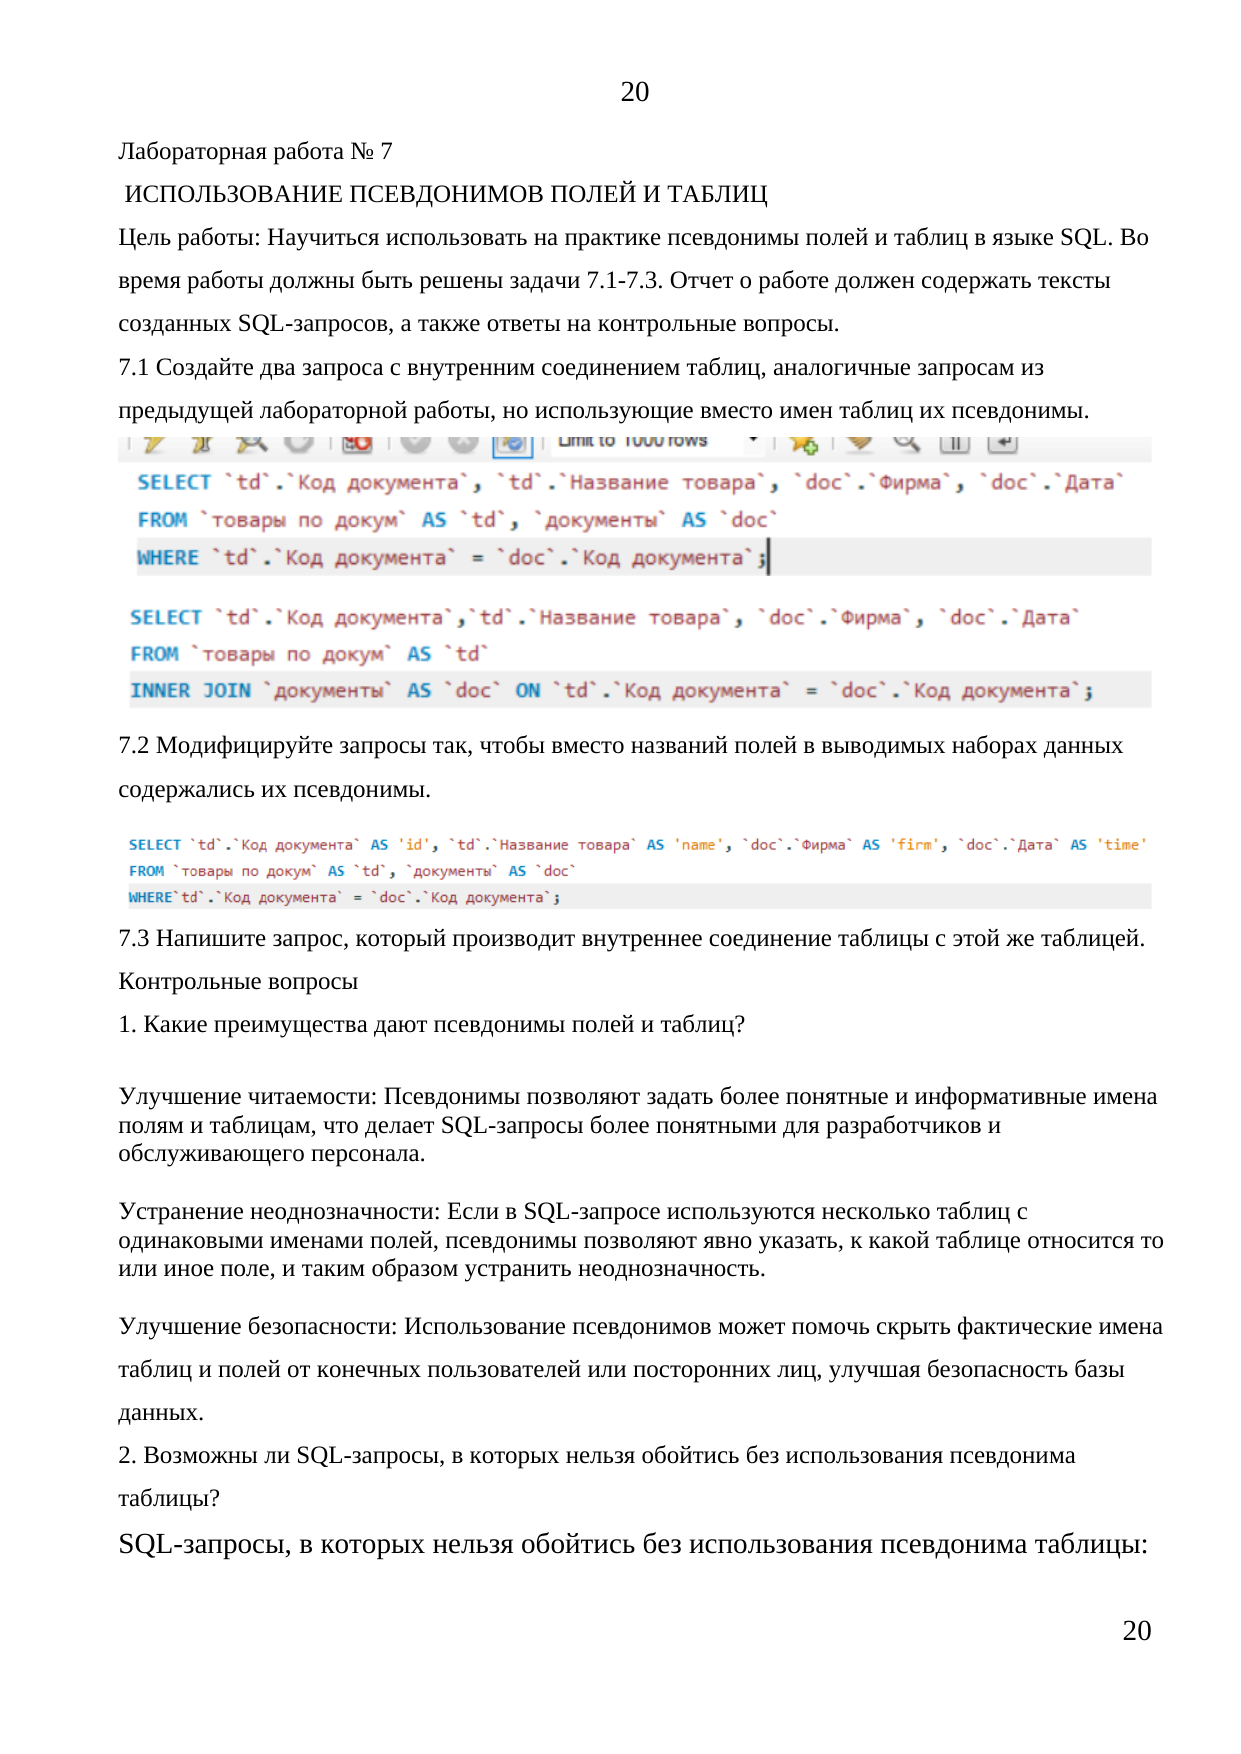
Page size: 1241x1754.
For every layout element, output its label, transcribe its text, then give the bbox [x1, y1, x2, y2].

text Лабораторная работа № 7 [118, 136, 1167, 165]
text 2. Возможны ли SQL-запросы, в которых нельзя обойтись без использования псевдонима таблицы? [118, 1440, 1167, 1512]
text SQL-запросы, в которых нельзя обойтись без использования псевдонима таблицы: [118, 1527, 1167, 1560]
text 7.2 Модифицируйте запросы так, чтобы вместо названий полей в выводимых наборах данных содержались их псевдонимы. [118, 731, 1167, 802]
picture [118, 437, 1152, 576]
text Улучшение безопасности: Использование псевдонимов может помочь скрыть фактические имена таблиц и полей от конечных пользователей или посторонних лиц, улучшая безопасность базы данных. [118, 1311, 1167, 1426]
picture [118, 589, 1152, 717]
text 1. Какие преимущества дают псевдонимы полей и таблиц? [118, 1009, 1167, 1038]
picture [118, 816, 1152, 909]
text Устранение неоднозначности: Если в SQL-запросе используются несколько таблиц с одинаковыми именами полей, псевдонимы позволяют явно указать, к какой таблице относится то или иное поле, и таким образом устранить неоднозначность. [118, 1196, 1167, 1282]
text ИСПОЛЬЗОВАНИЕ ПСЕВДОНИМОВ ПОЛЕЙ И ТАБЛИЦ [118, 179, 1167, 208]
text Улучшение читаемости: Псевдонимы позволяют задать более понятные и информативные имена полям и таблицам, что делает SQL-запросы более понятными для разработчиков и обслуживающего персонала. [118, 1081, 1167, 1167]
text 7.1 Создайте два запроса с внутренним соединением таблиц, аналогичные запросам из предыдущей лабораторной работы, но использующие вместо имен таблиц их псевдонимы. [118, 352, 1167, 423]
text 7.3 Напишите запрос, который производит внутреннее соединение таблицы с этой же таблицей. [118, 923, 1167, 952]
text Цель работы: Научиться использовать на практике псевдонимы полей и таблиц в языке SQL. Во время работы должны быть решены задачи 7.1-7.3. Отчет о работе должен содержать тексты созданных SQL-запросов, а также ответы на контрольные вопросы. [118, 222, 1167, 337]
text Контрольные вопросы [118, 966, 1167, 995]
